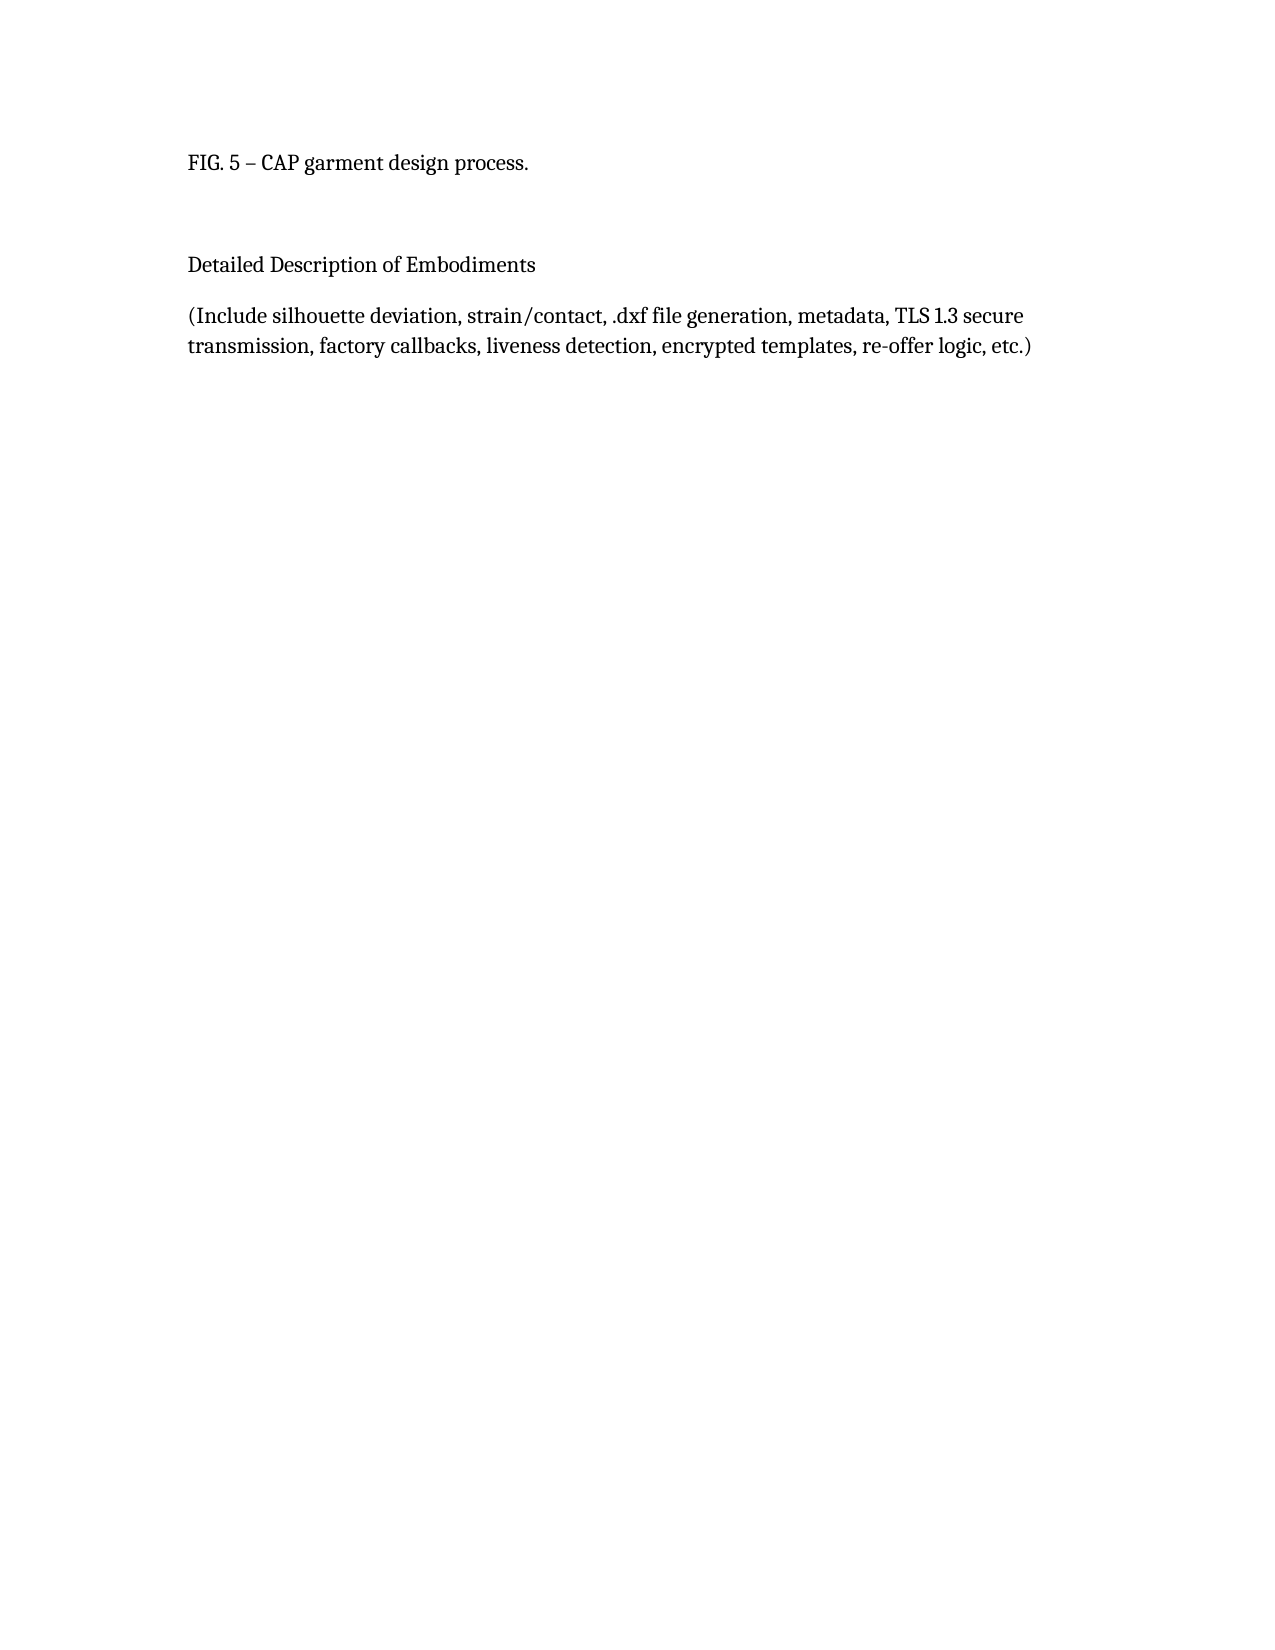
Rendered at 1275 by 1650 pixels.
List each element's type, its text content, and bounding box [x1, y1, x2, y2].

text Detailed Description of Embodiments [187, 252, 1087, 278]
text FIG. 5 – CAP garment design process. [187, 150, 1087, 176]
text (Include silhouette deviation, strain/contact, .dxf file generation, metadata, TLS 1.3 secure transmission, factory callbacks, liveness detection, encrypted templates, re-offer logic, etc.) [187, 303, 1087, 360]
